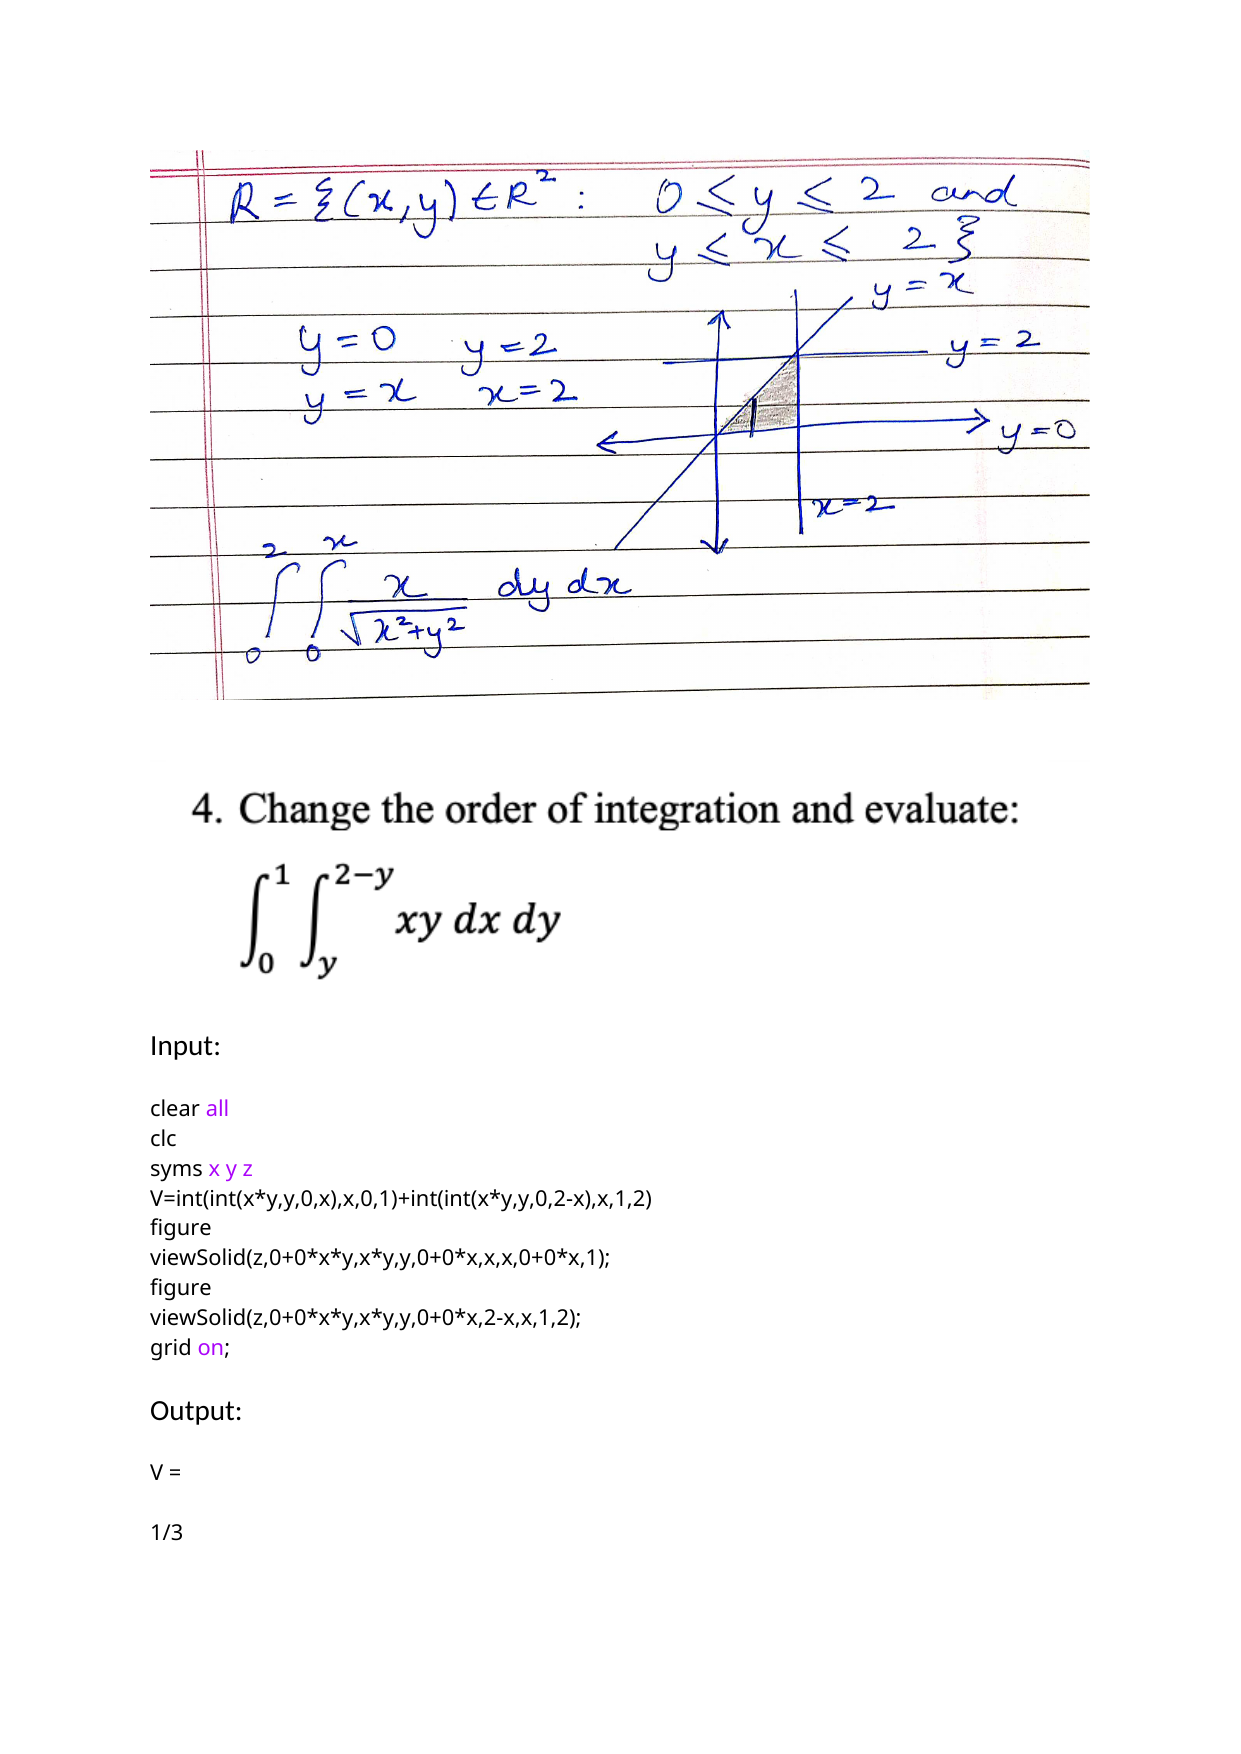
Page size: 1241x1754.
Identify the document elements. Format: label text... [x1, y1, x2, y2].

text Output: [150, 1392, 1090, 1427]
text clc [150, 1123, 1090, 1153]
text viewSolid(z,0+0*x*y,x*y,y,0+0*x,x,x,0+0*x,1); [150, 1242, 1090, 1272]
picture [150, 150, 1090, 700]
text viewSolid(z,0+0*x*y,x*y,y,0+0*x,2-x,x,1,2); [150, 1302, 1090, 1332]
text figure [150, 1272, 1090, 1302]
text figure [150, 1212, 1090, 1242]
text V=int(int(x*y,y,0,x),x,0,1)+int(int(x*y,y,0,2-x),x,1,2) [150, 1183, 1090, 1212]
text V = 1/3 [150, 1427, 1090, 1577]
text grid on; [150, 1332, 1090, 1361]
text Input: [150, 1027, 1090, 1063]
picture [150, 760, 1090, 1027]
text clear all [150, 1093, 1090, 1123]
text syms x y z [150, 1153, 1090, 1183]
